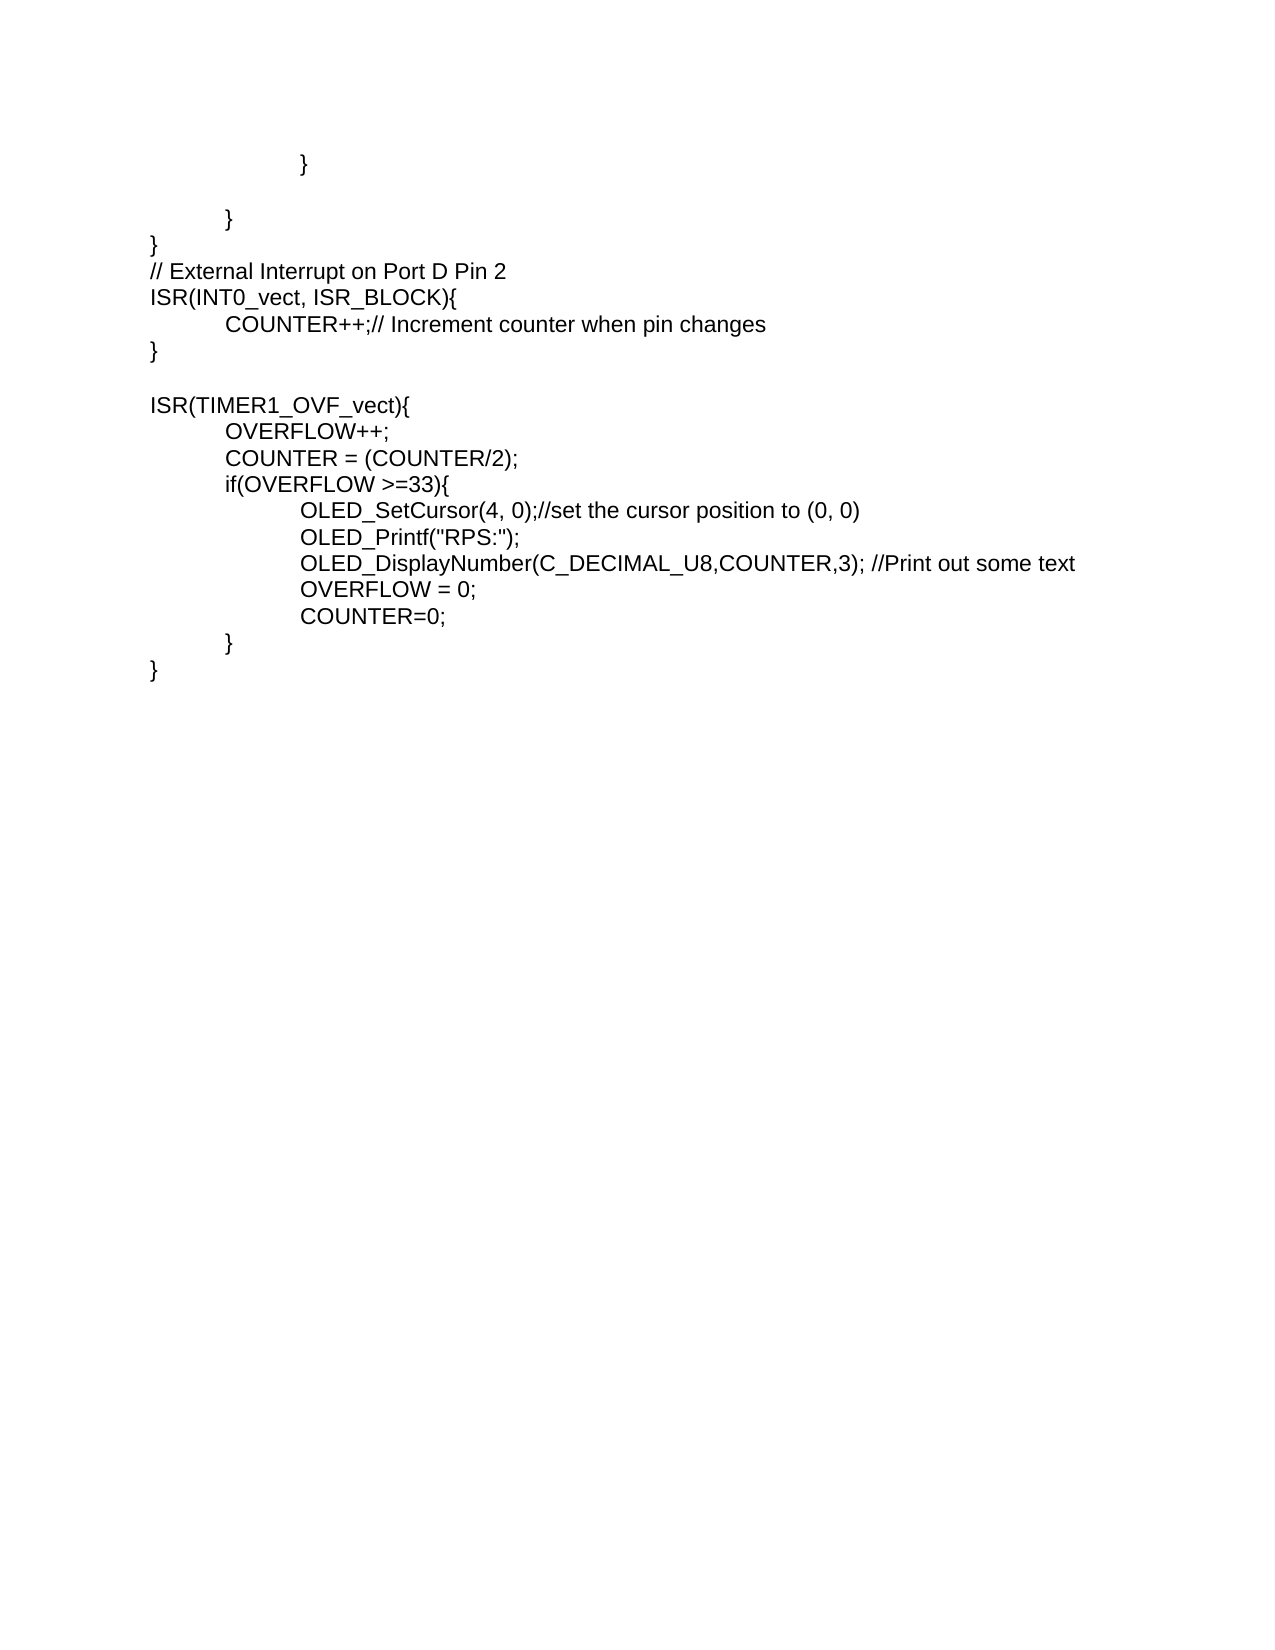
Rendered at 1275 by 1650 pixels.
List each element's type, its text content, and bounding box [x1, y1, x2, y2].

text ISR(TIMER1_OVF_vect){ [150, 392, 1125, 418]
text } [150, 629, 1125, 656]
text } [150, 205, 1125, 231]
text COUNTER = (COUNTER/2); [150, 445, 1125, 471]
text OVERFLOW = 0; [150, 576, 1125, 603]
text OVERFLOW++; [150, 418, 1125, 445]
text COUNTER++;// Increment counter when pin changes [150, 311, 1125, 337]
text if(OVERFLOW >=33){ [150, 471, 1125, 497]
text } [150, 150, 1125, 176]
text OLED_DisplayNumber(C_DECIMAL_U8,COUNTER,3); //Print out some text [150, 550, 1125, 576]
text } [150, 337, 1125, 363]
text } [150, 231, 1125, 258]
text OLED_SetCursor(4, 0);//set the cursor position to (0, 0) [150, 497, 1125, 524]
text } [150, 656, 1125, 682]
text OLED_Printf("RPS:"); [150, 524, 1125, 550]
text COUNTER=0; [150, 603, 1125, 629]
text ISR(INT0_vect, ISR_BLOCK){ [150, 284, 1125, 311]
text // External Interrupt on Port D Pin 2 [150, 258, 1125, 284]
